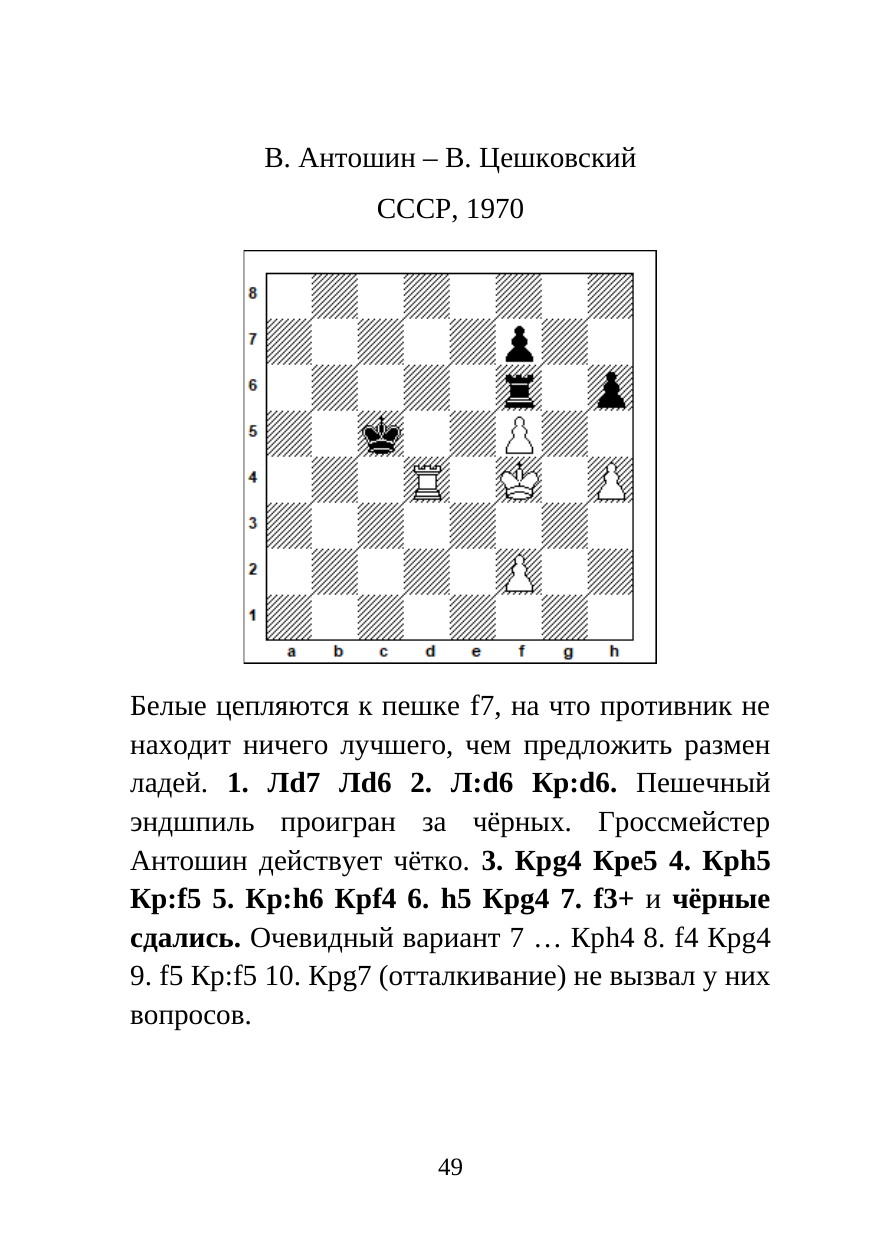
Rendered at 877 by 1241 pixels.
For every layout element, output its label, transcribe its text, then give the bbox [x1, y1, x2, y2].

picture [243, 250, 657, 664]
text СССР, 1970 [130, 191, 771, 224]
text В. Антошин – В. Цешковский [130, 140, 771, 173]
text Белые цепляются к пешке f7, на что противник не находит ничего лучшего, чем предложить размен ладей. 1. Лd7 Лd6 2. Л:d6 Кр:d6. Пешечный эндшпиль проигран за чёрных. Гроссмейстер Антошин действует чётко. 3. Крg4 Кре5 4. Крh5 Кр:f5 5. Кр:h6 Крf4 6. h5 Крg4 7. f3+ и чёрные сдались. Очевидный вариант 7 … Крh4 8. f4 Крg4 9. f5 Кр:f5 10. Крg7 (отталкивание) не вызвал у них вопросов. [130, 688, 771, 1030]
